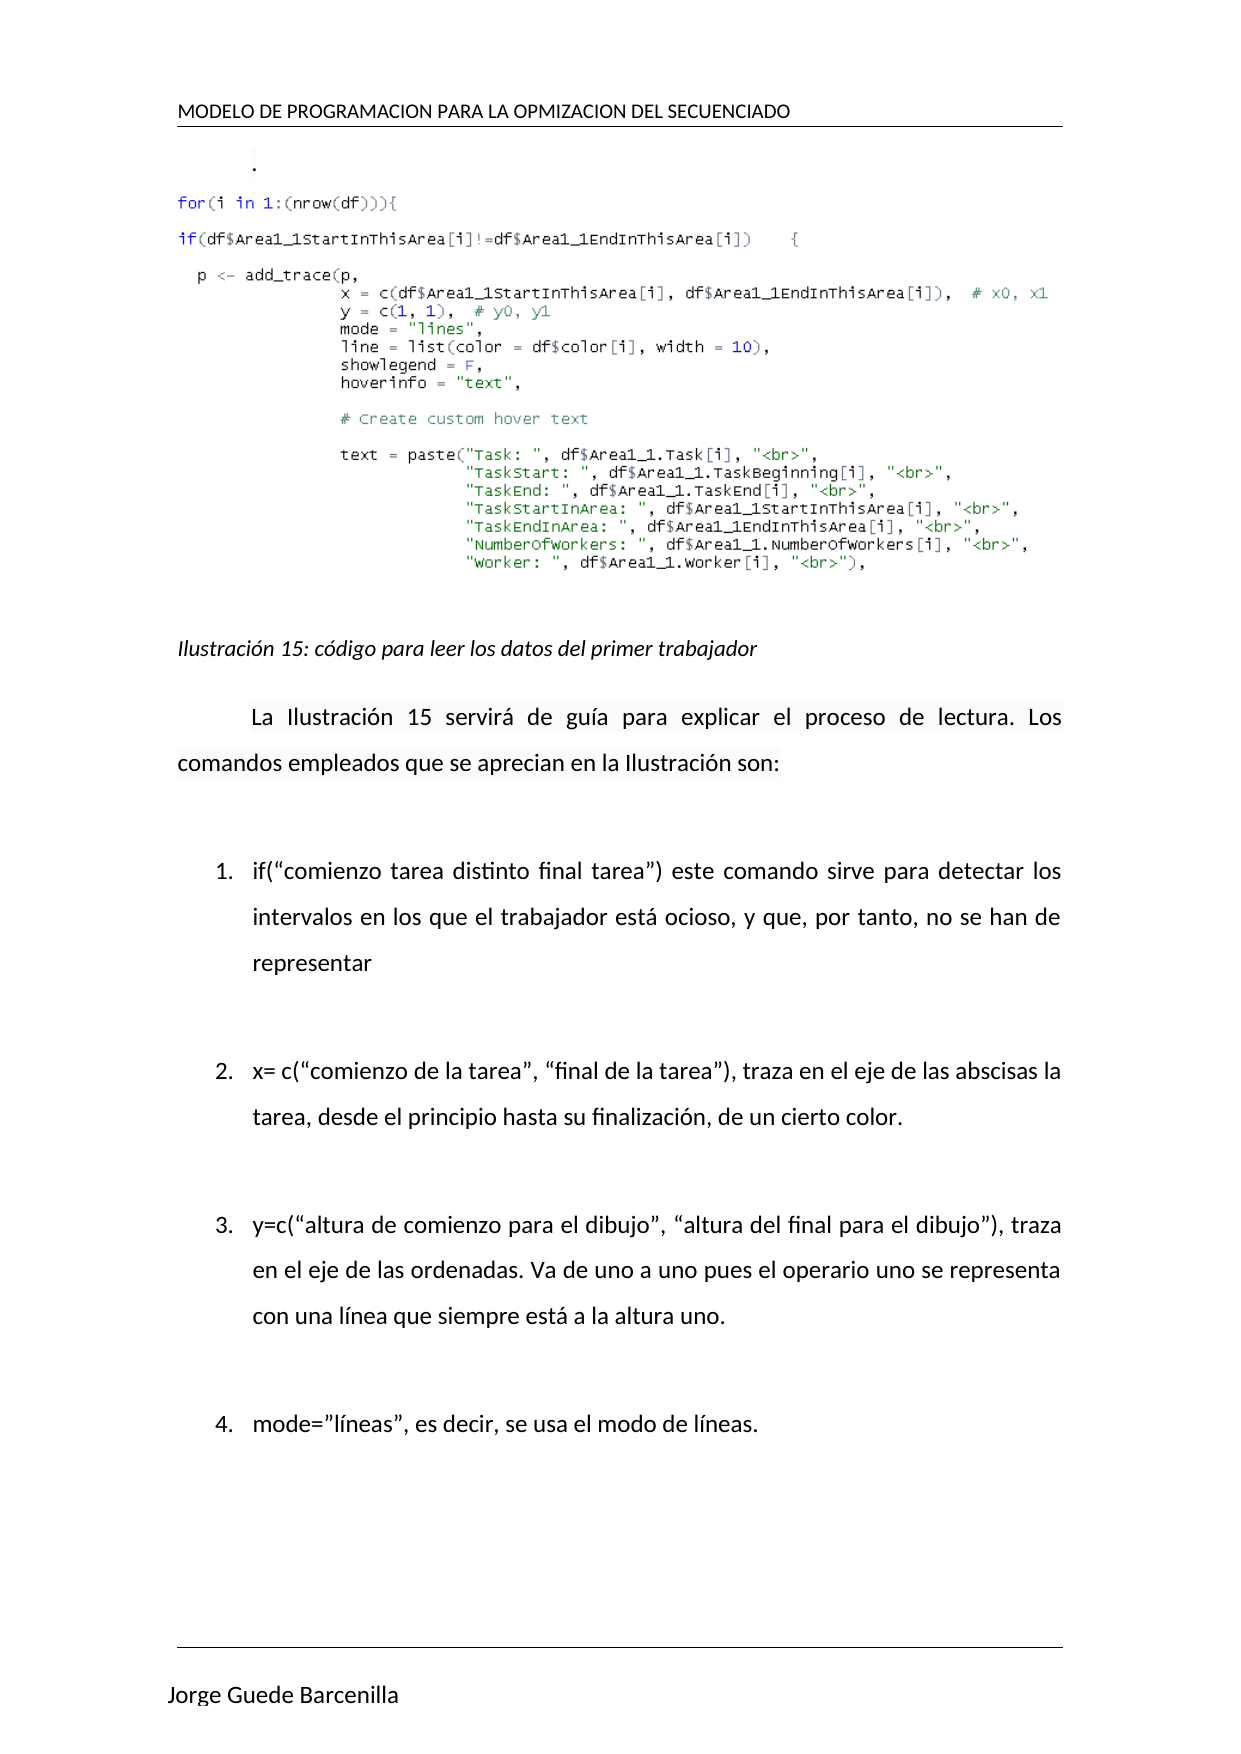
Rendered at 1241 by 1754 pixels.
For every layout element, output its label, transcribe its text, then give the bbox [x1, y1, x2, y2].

list mode=”líneas”, es decir, se usa el modo de líneas. [215, 1409, 1063, 1439]
list y=c(“altura de comienzo para el dibujo”, “altura del final para el dibujo”), traza en el eje de las ordenadas. Va de uno a uno pues el operario uno se representa con una línea que siempre está a la altura uno. [215, 1209, 1063, 1331]
list if(“comienzo tarea distinto final tarea”) este comando sirve para detectar los intervalos en los que el trabajador está ocioso, y que, por tanto, no se han de representar [215, 855, 1063, 977]
picture [177, 193, 1062, 581]
list x= c(“comienzo de la tarea”, “final de la tarea”), traza en el eje de las abscisas la tarea, desde el principio hasta su finalización, de un cierto color. [215, 1055, 1063, 1131]
text La Ilustración 15 servirá de guía para explicar el proceso de lectura. Los comandos empleados que se aprecian en la Ilustración son: [177, 701, 1063, 778]
